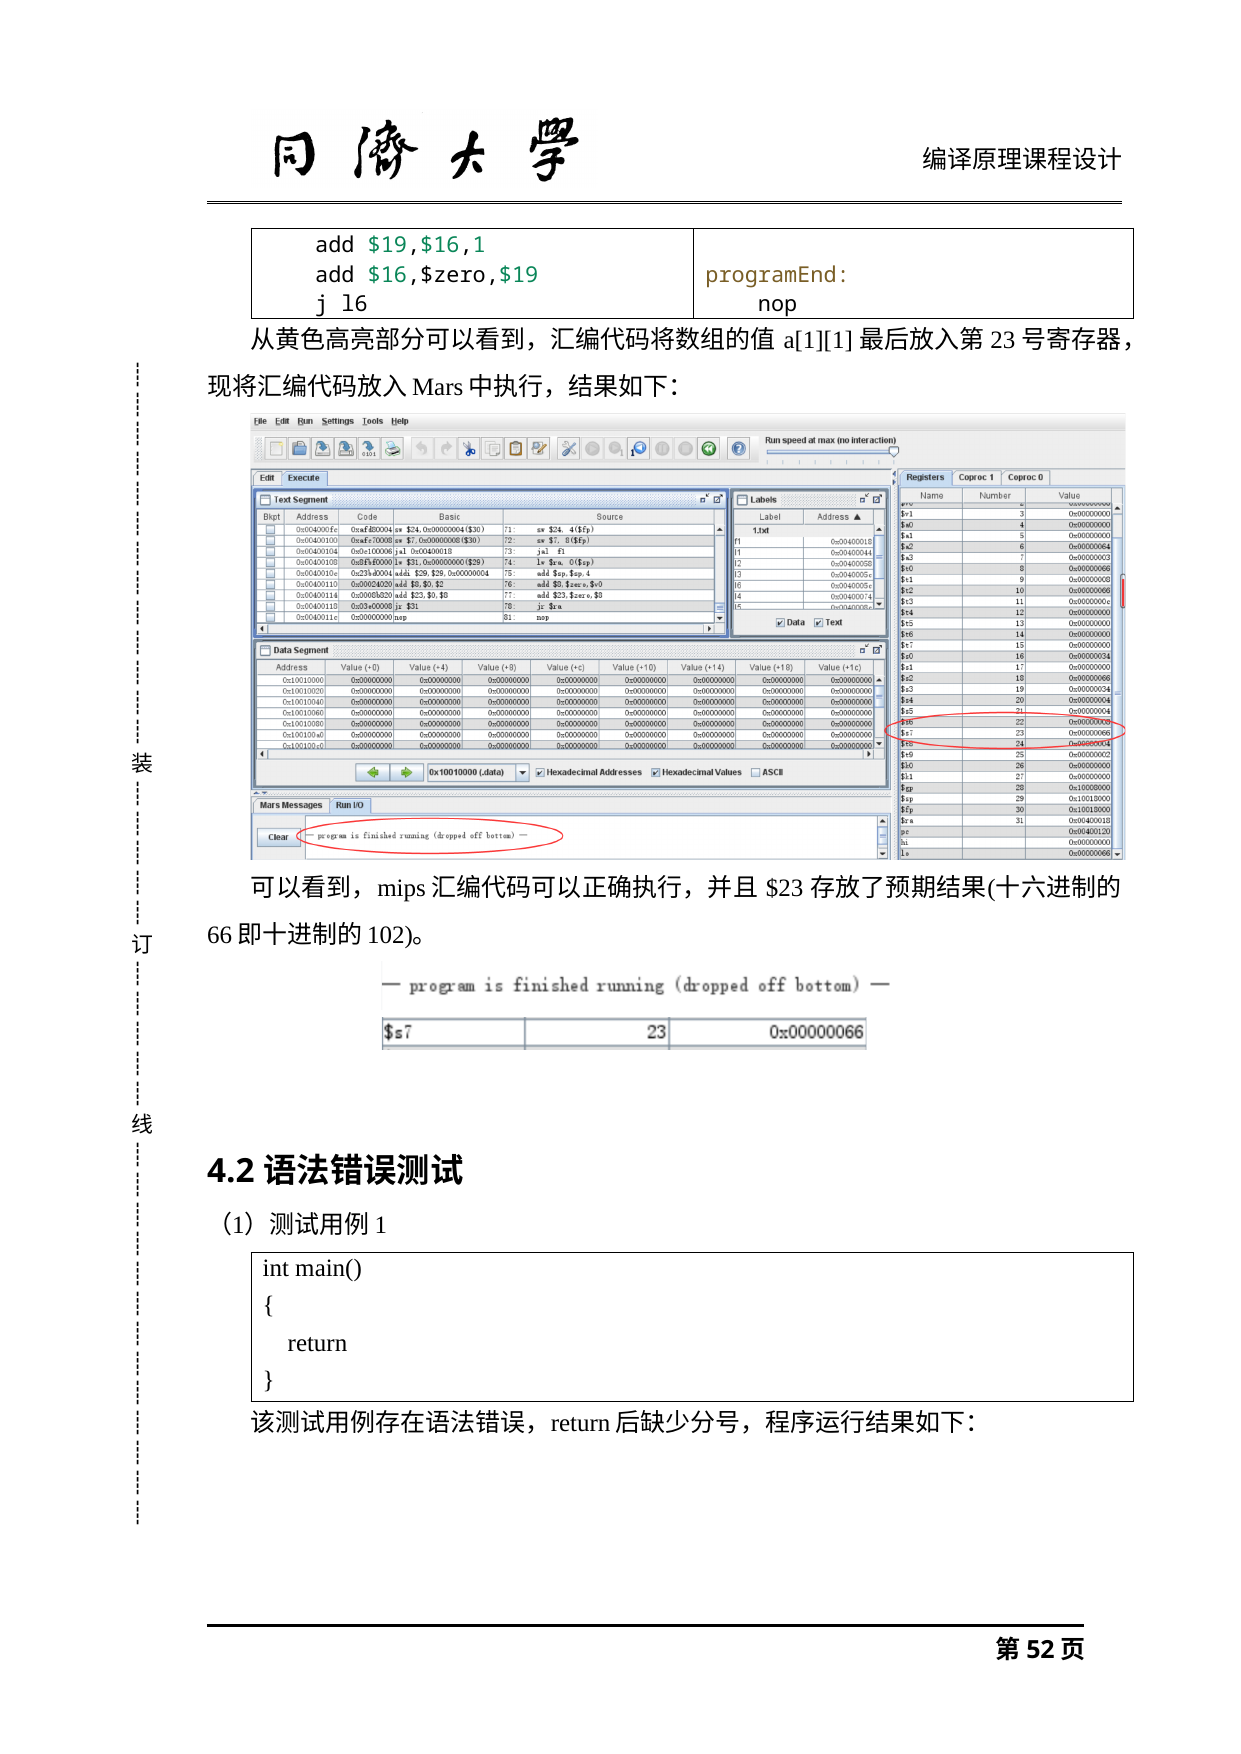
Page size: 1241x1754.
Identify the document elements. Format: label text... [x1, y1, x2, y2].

picture [251, 109, 598, 188]
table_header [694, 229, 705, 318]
text 从黄色高亮部分可以看到，汇编代码将数组的值 a[1][1] 最后放入第 23 号寄存器，现将汇编代码放入Mars中执行，结果如下： [207, 319, 1122, 402]
text 可以看到，mips汇编代码可以正确执行，并且 $23 存放了预期结果(十六进制的66即十进制的102)。 [207, 867, 1122, 951]
table_header int main() { return } [252, 1253, 1133, 1401]
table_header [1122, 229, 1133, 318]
text 该测试用例存在语法错误，return后缺少分号，程序运行结果如下： [207, 1402, 1122, 1438]
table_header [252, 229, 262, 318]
picture [250, 413, 1126, 860]
picture [381, 961, 914, 1010]
subtitle 4.2 语法错误测试 [207, 1144, 1122, 1192]
text （1）测试用例1 [207, 1205, 1122, 1241]
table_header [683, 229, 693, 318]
picture [381, 1017, 867, 1050]
